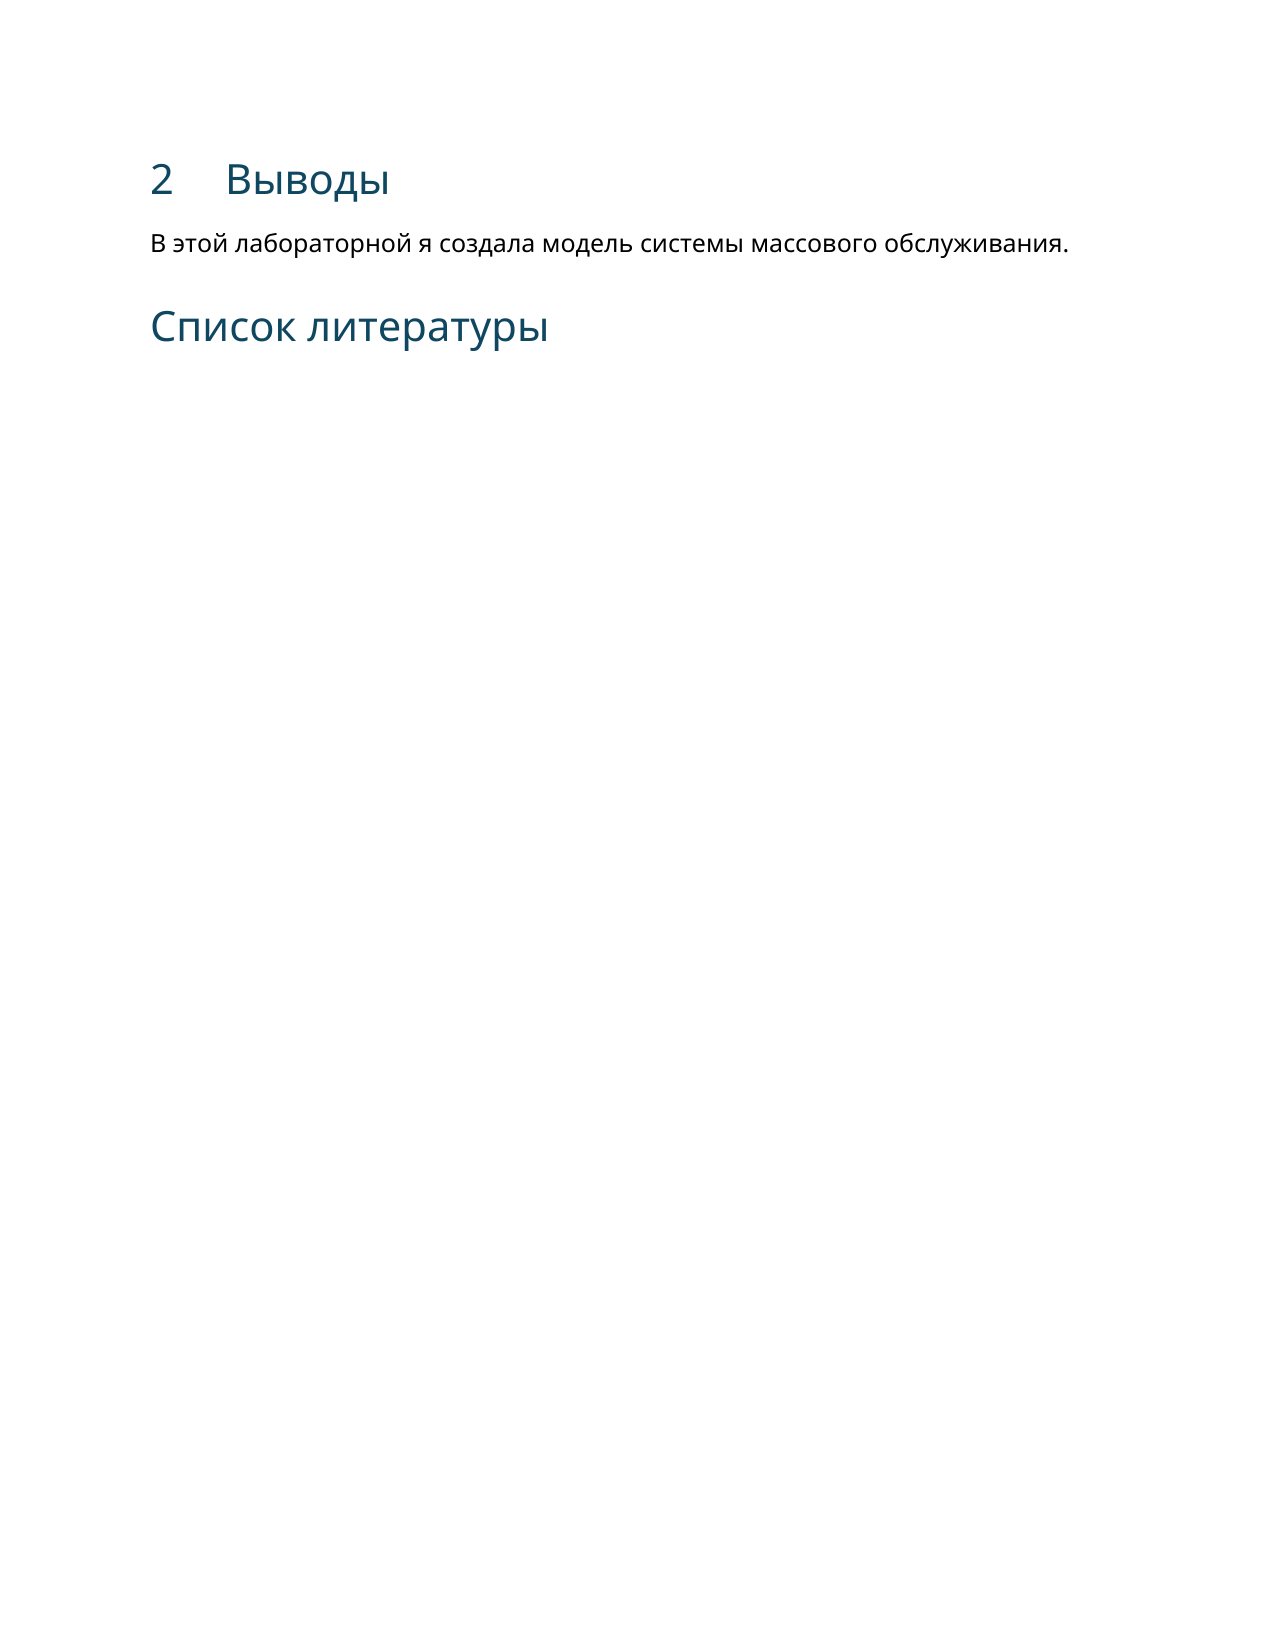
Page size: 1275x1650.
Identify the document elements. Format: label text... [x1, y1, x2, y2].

subtitle Список литературы [150, 297, 1125, 354]
subtitle 2 Выводы [150, 150, 1125, 207]
text В этой лабораторной я создала модель системы массового обслуживания. [150, 226, 1125, 259]
